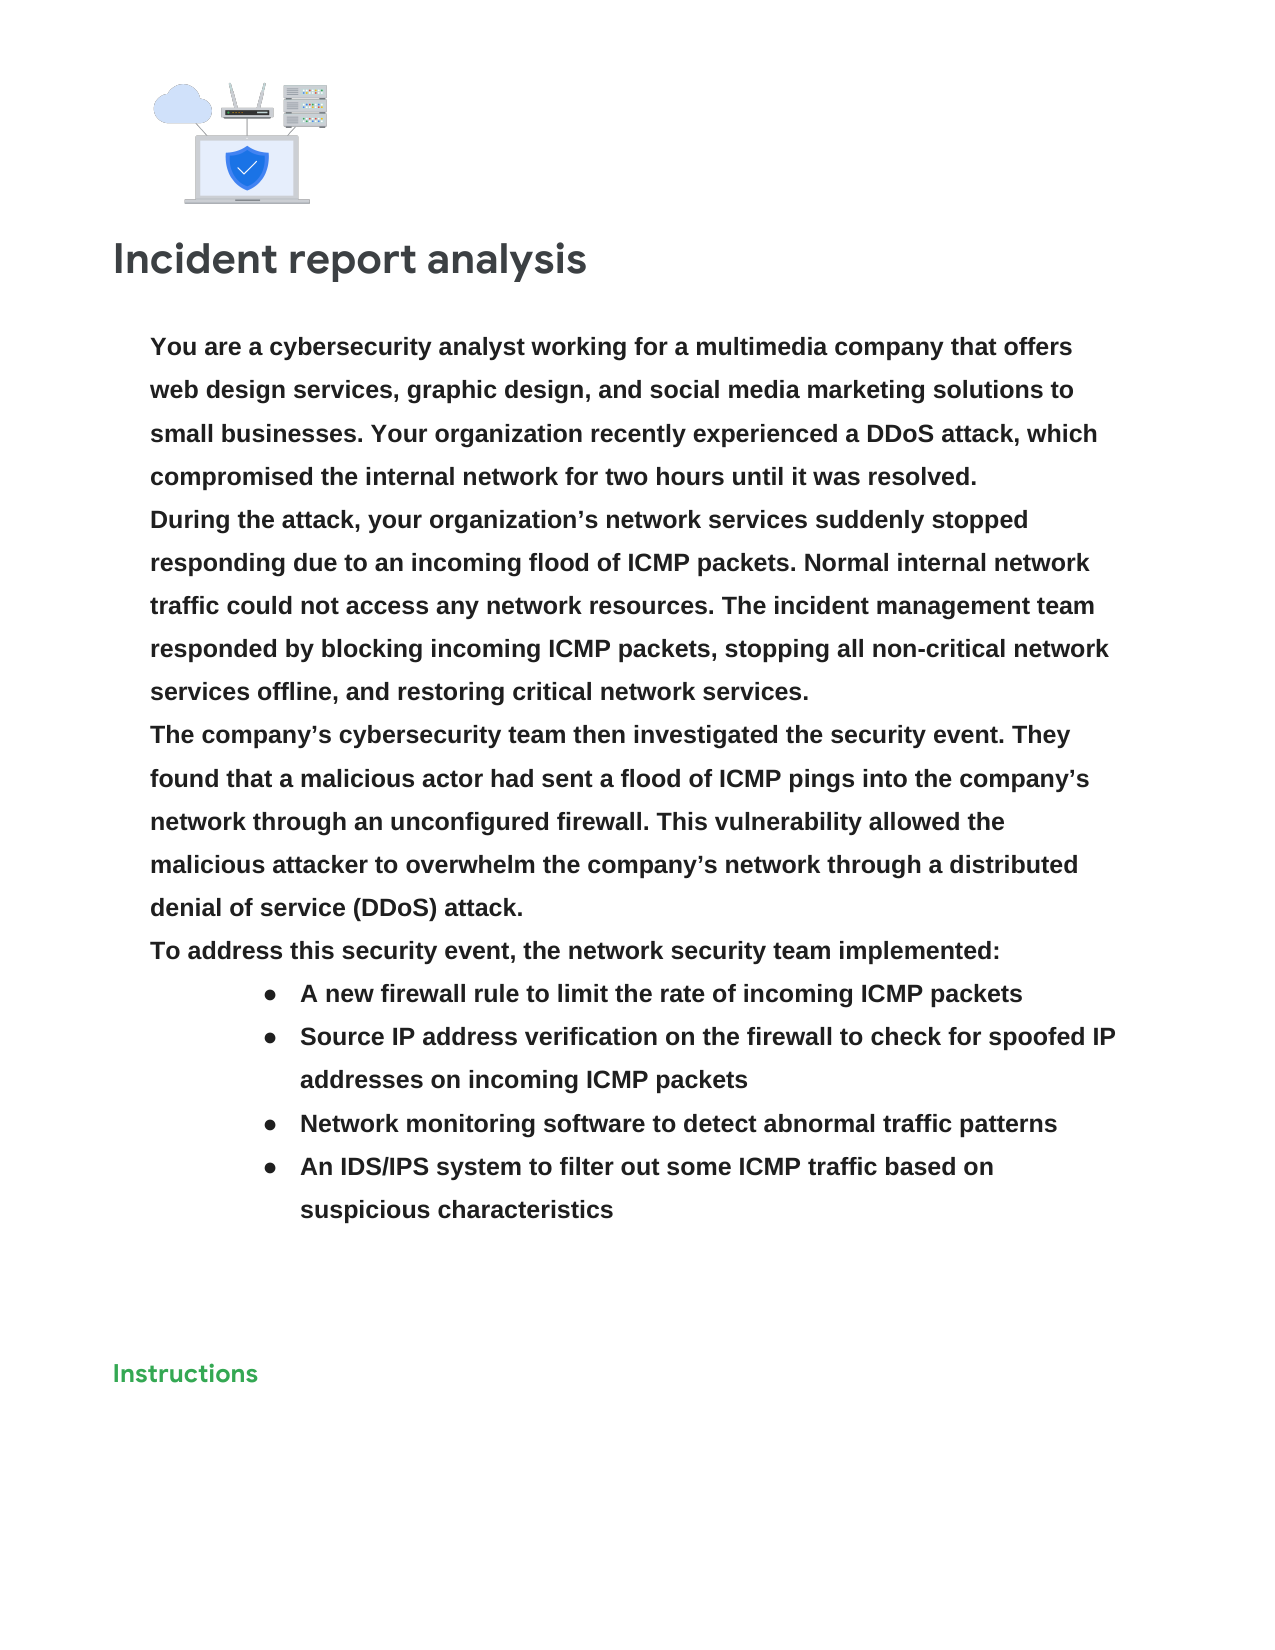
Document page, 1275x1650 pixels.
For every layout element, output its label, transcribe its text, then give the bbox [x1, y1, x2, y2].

text During the attack, your organization’s network services suddenly stopped responding due to an incoming flood of ICMP packets. Normal internal network traffic could not access any network resources. The incident management team responded by blocking incoming ICMP packets, stopping all non-critical network services offline, and restoring critical network services. [150, 505, 1125, 706]
text The company’s cybersecurity team then investigated the security event. They found that a malicious actor had sent a flood of ICMP pings into the company’s network through an unconfigured firewall. This vulnerability allowed the malicious attacker to overwhelm the company’s network through a distributed denial of service (DDoS) attack. [150, 720, 1125, 922]
text Incident report analysis [112, 233, 1162, 285]
list Source IP address verification on the firewall to check for spoofed IP addresses on incoming ICMP packets [262, 1022, 1125, 1094]
list Network monitoring software to detect abnormal traffic patterns [262, 1108, 1125, 1137]
text You are a cybersecurity analyst working for a multimedia company that offers web design services, graphic design, and social media marketing solutions to small businesses. Your organization recently experienced a DDoS attack, which compromised the internal network for two hours until it was resolved. [150, 332, 1125, 490]
list A new firewall rule to limit the rate of incoming ICMP packets [262, 979, 1125, 1008]
list An IDS/IPS system to filter out some ICMP traffic based on suspicious characteristics [262, 1152, 1125, 1223]
picture [150, 75, 330, 209]
text To address this security event, the network security team implemented: [150, 936, 1125, 965]
text Instructions [112, 1358, 1162, 1389]
